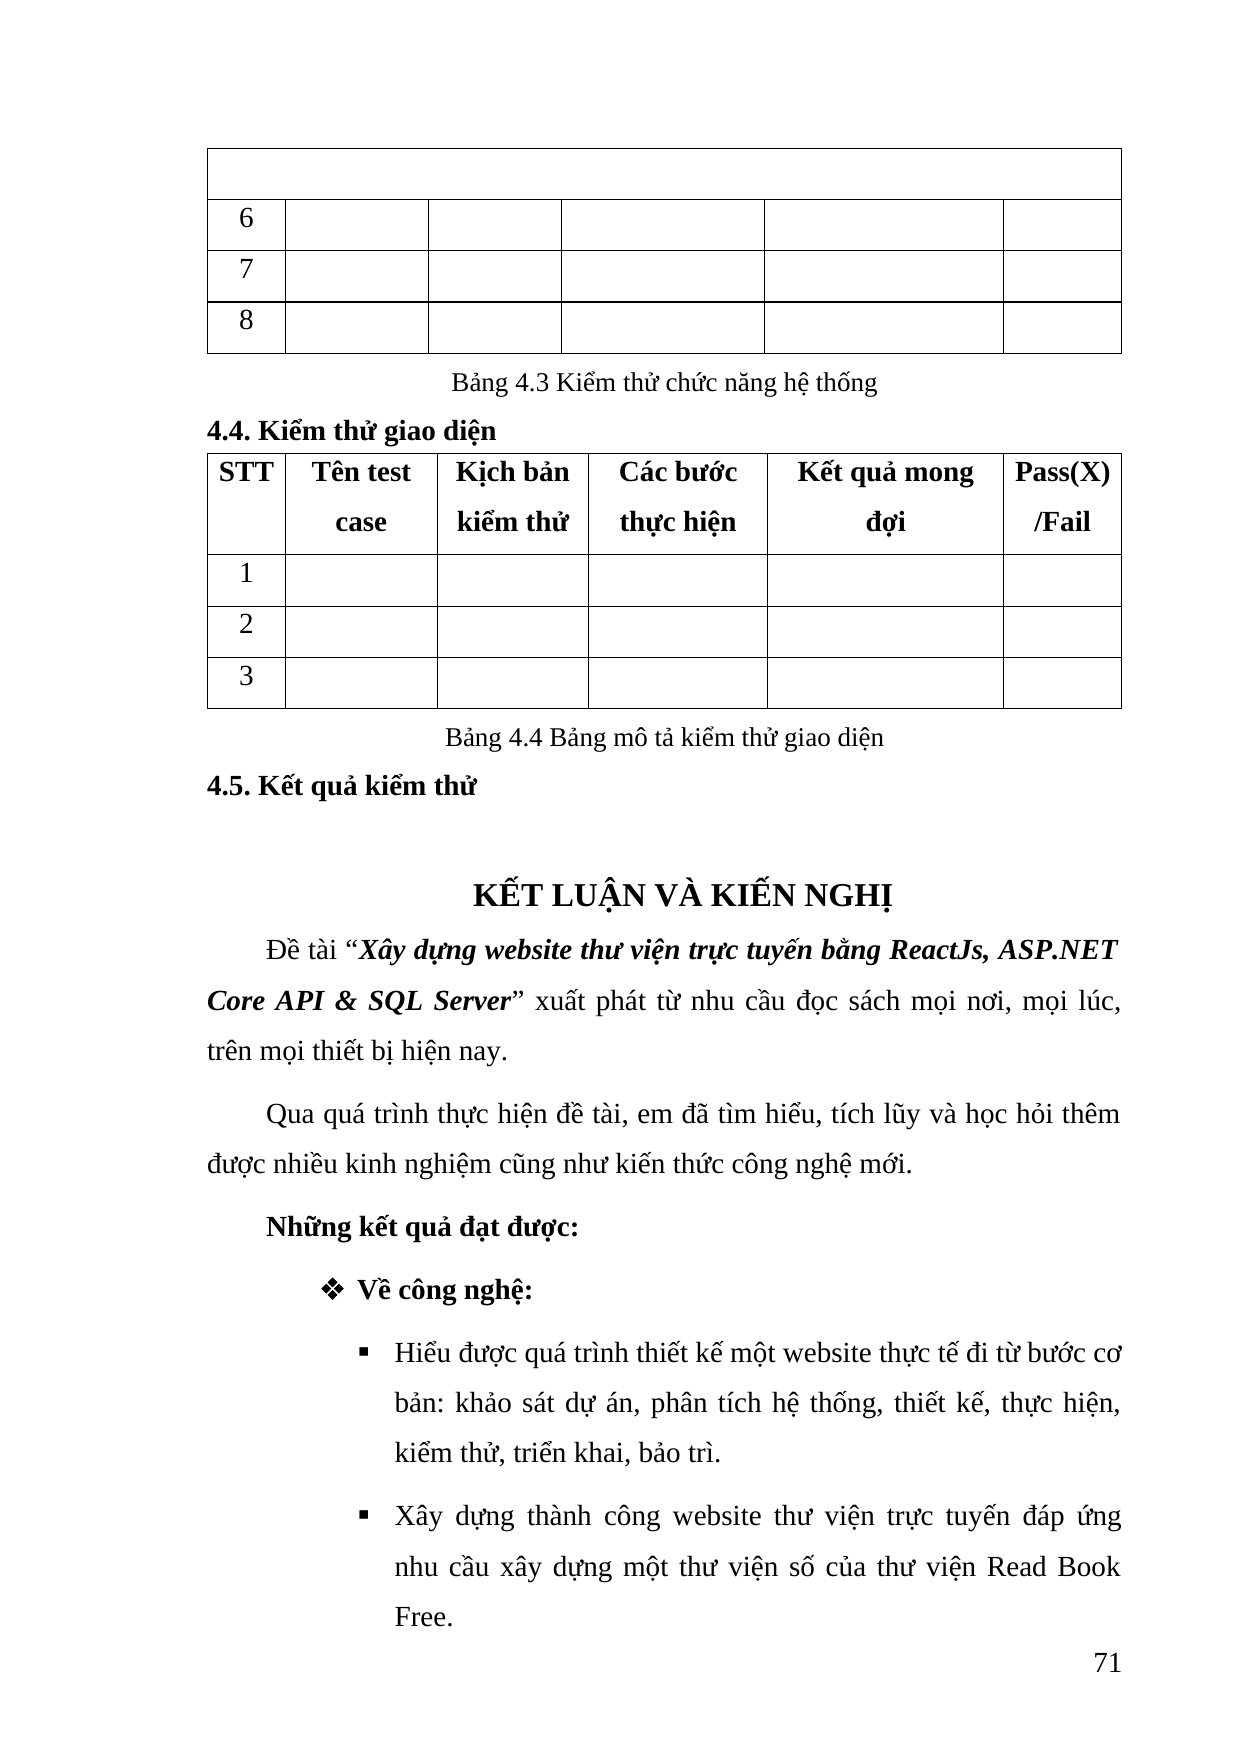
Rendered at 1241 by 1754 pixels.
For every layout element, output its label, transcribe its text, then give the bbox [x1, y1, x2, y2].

table_header Các bước thực hiện [589, 454, 767, 554]
list Hiểu được quá trình thiết kế một website thực tế đi từ bước cơ bản: khảo sát dự án, phân tích hệ thống, thiết kế, thực hiện, kiểm thử, triển khai, bảo trì. [357, 1335, 1122, 1469]
table_cell [1004, 607, 1121, 657]
table_cell [286, 658, 437, 708]
table_cell [429, 251, 561, 301]
table_cell [765, 303, 1003, 353]
text Qua quá trình thực hiện đề tài, em đã tìm hiểu, tích lũy và học hỏi thêm được nhiều kinh nghiệm cũng như kiến thức công nghệ mới. [207, 1096, 1122, 1180]
table_cell [1004, 303, 1121, 353]
table_cell [286, 303, 428, 353]
table_header Kịch bản kiểm thử [438, 454, 588, 554]
text Những kết quả đạt được: [207, 1209, 1122, 1243]
table_header Tên test case [286, 454, 437, 554]
table_cell [562, 251, 764, 301]
table_cell 2 [208, 607, 285, 657]
table_cell 3 [208, 658, 285, 708]
table_cell [286, 251, 428, 301]
table_cell [438, 658, 588, 708]
table_cell [589, 555, 767, 606]
text Bảng 4.3 Kiểm thử chức năng hệ thống [207, 366, 1122, 397]
table_cell [429, 303, 561, 353]
list Về công nghệ: [319, 1272, 1122, 1306]
table_cell [589, 607, 767, 657]
table_cell 7 [208, 251, 285, 301]
table_cell 8 [208, 303, 285, 353]
table_header STT [208, 454, 285, 554]
text Bảng 4.4 Bảng mô tả kiểm thử giao diện [207, 722, 1122, 753]
table_cell 1 [208, 555, 285, 606]
table_cell [438, 555, 588, 606]
table_cell [768, 658, 1003, 708]
table_cell [208, 149, 1121, 199]
table_header Pass(X) /Fail [1004, 454, 1121, 554]
text Đề tài “Xây dựng website thư viện trực tuyến bằng ReactJs, ASP.NET Core API & SQL Server” xuất phát từ nhu cầu đọc sách mọi nơi, mọi lúc, trên mọi thiết bị hiện nay. [207, 932, 1122, 1067]
table_cell [562, 303, 764, 353]
table_cell [286, 200, 428, 250]
table_cell [1004, 555, 1121, 606]
table_header Kết quả mong đợi [768, 454, 1003, 554]
table_cell [1004, 200, 1121, 250]
table_cell [562, 200, 764, 250]
table_cell [589, 658, 767, 708]
table_cell 6 [208, 200, 285, 250]
table_cell [1004, 251, 1121, 301]
table_cell [768, 607, 1003, 657]
table_cell [765, 200, 1003, 250]
table_cell [286, 607, 437, 657]
subtitle Kết quả kiểm thử [207, 768, 1122, 802]
table_cell [438, 607, 588, 657]
table_cell [429, 200, 561, 250]
table_cell [286, 555, 437, 606]
table_cell [765, 251, 1003, 301]
subtitle KẾT LUẬN VÀ KIẾN NGHỊ [244, 875, 1122, 913]
table_cell [768, 555, 1003, 606]
list Xây dựng thành công website thư viện trực tuyến đáp ứng nhu cầu xây dựng một thư viện số của thư viện Read Book Free. [357, 1498, 1122, 1633]
subtitle Kiểm thử giao diện [207, 413, 1122, 446]
table_cell [1004, 658, 1121, 708]
